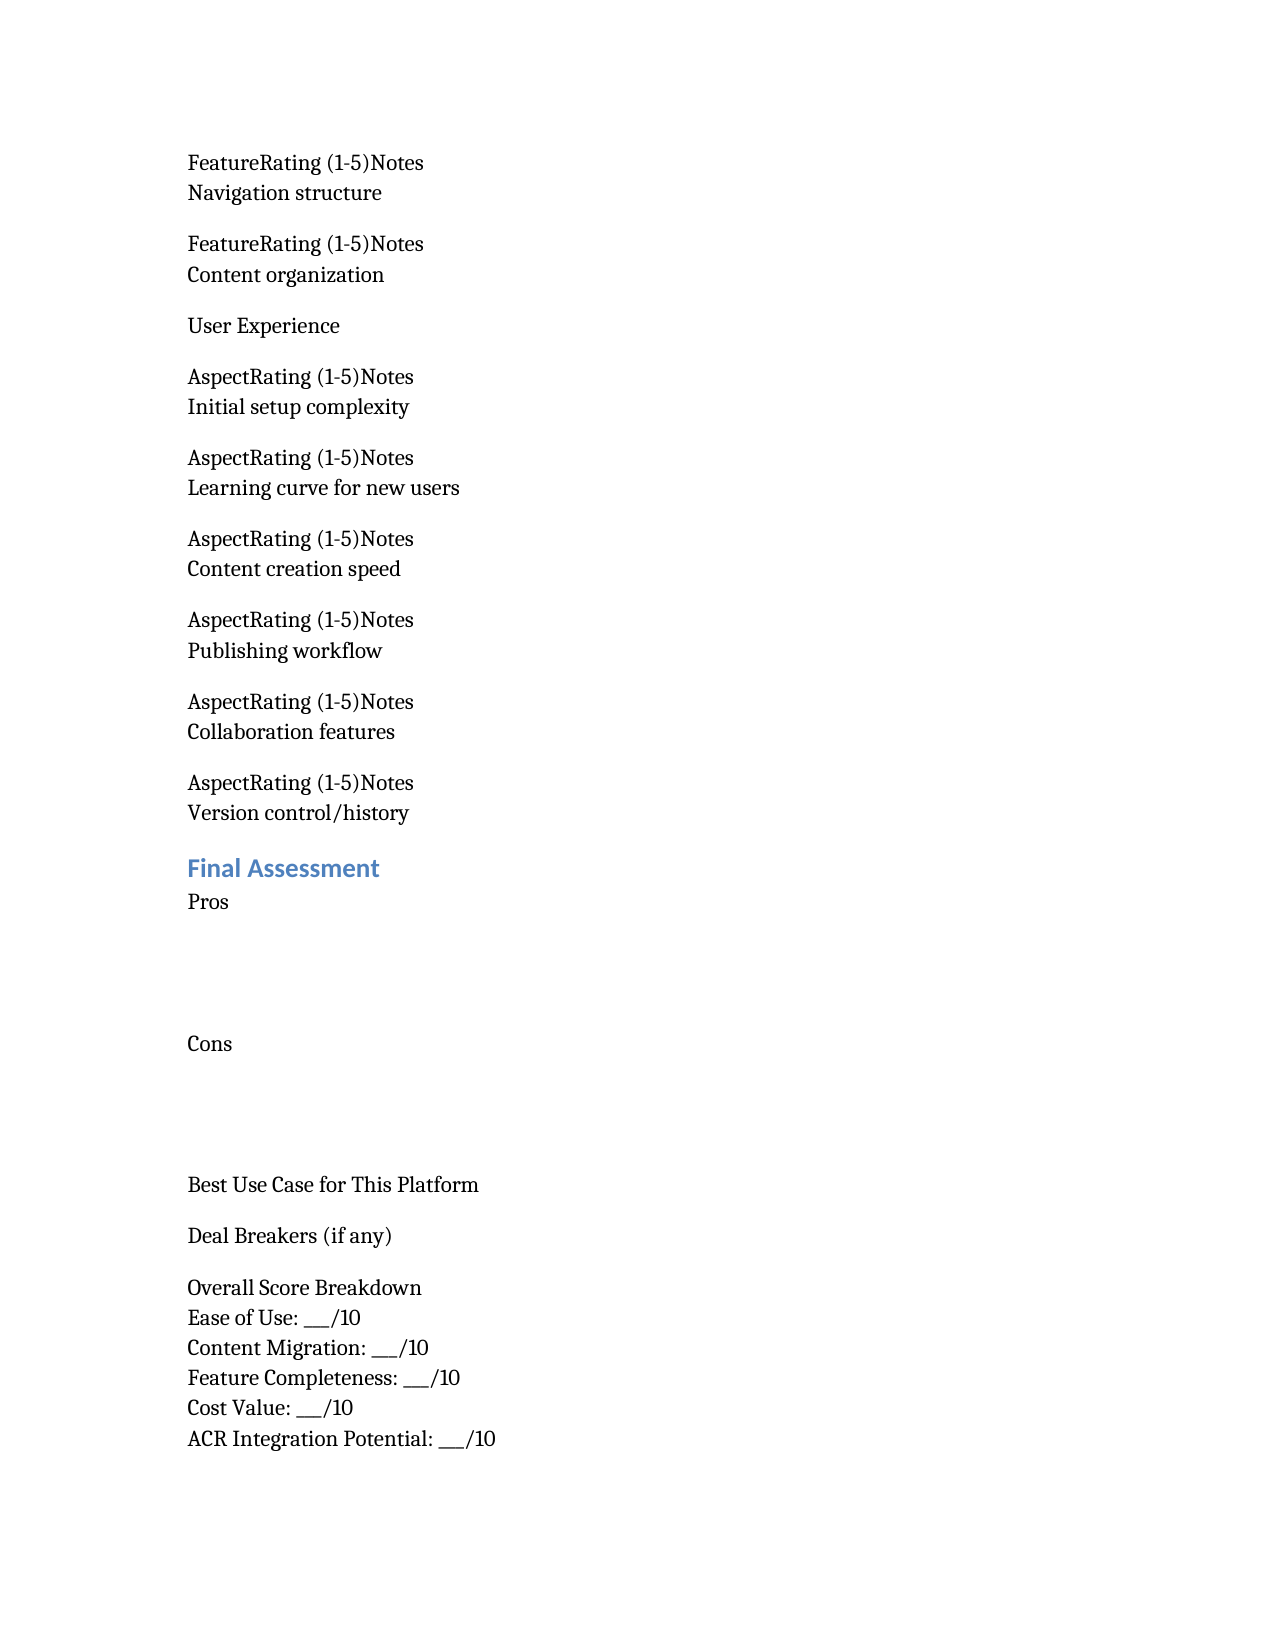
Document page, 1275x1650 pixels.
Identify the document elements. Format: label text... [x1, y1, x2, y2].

text Pros [187, 889, 1087, 1006]
text AspectRating (1-5)Notes Content creation speed [187, 526, 1087, 583]
text AspectRating (1-5)Notes Version control/history [187, 770, 1087, 826]
text FeatureRating (1-5)Notes Content organization [187, 231, 1087, 288]
text AspectRating (1-5)Notes Publishing workflow [187, 607, 1087, 664]
text Overall Score Breakdown Ease of Use: ___/10 Content Migration: ___/10 Feature Completeness: ___/10 Cost Value: ___/10 ACR Integration Potential: ___/10 [187, 1274, 1087, 1452]
subtitle Final Assessment [187, 851, 1087, 884]
text AspectRating (1-5)Notes Collaboration features [187, 688, 1087, 745]
text FeatureRating (1-5)Notes Navigation structure [187, 150, 1087, 207]
text Best Use Case for This Platform [187, 1172, 1087, 1199]
text Cons [187, 1031, 1087, 1148]
text AspectRating (1-5)Notes Initial setup complexity [187, 363, 1087, 420]
text User Experience [187, 312, 1087, 339]
text Deal Breakers (if any) [187, 1223, 1087, 1250]
text AspectRating (1-5)Notes Learning curve for new users [187, 445, 1087, 501]
